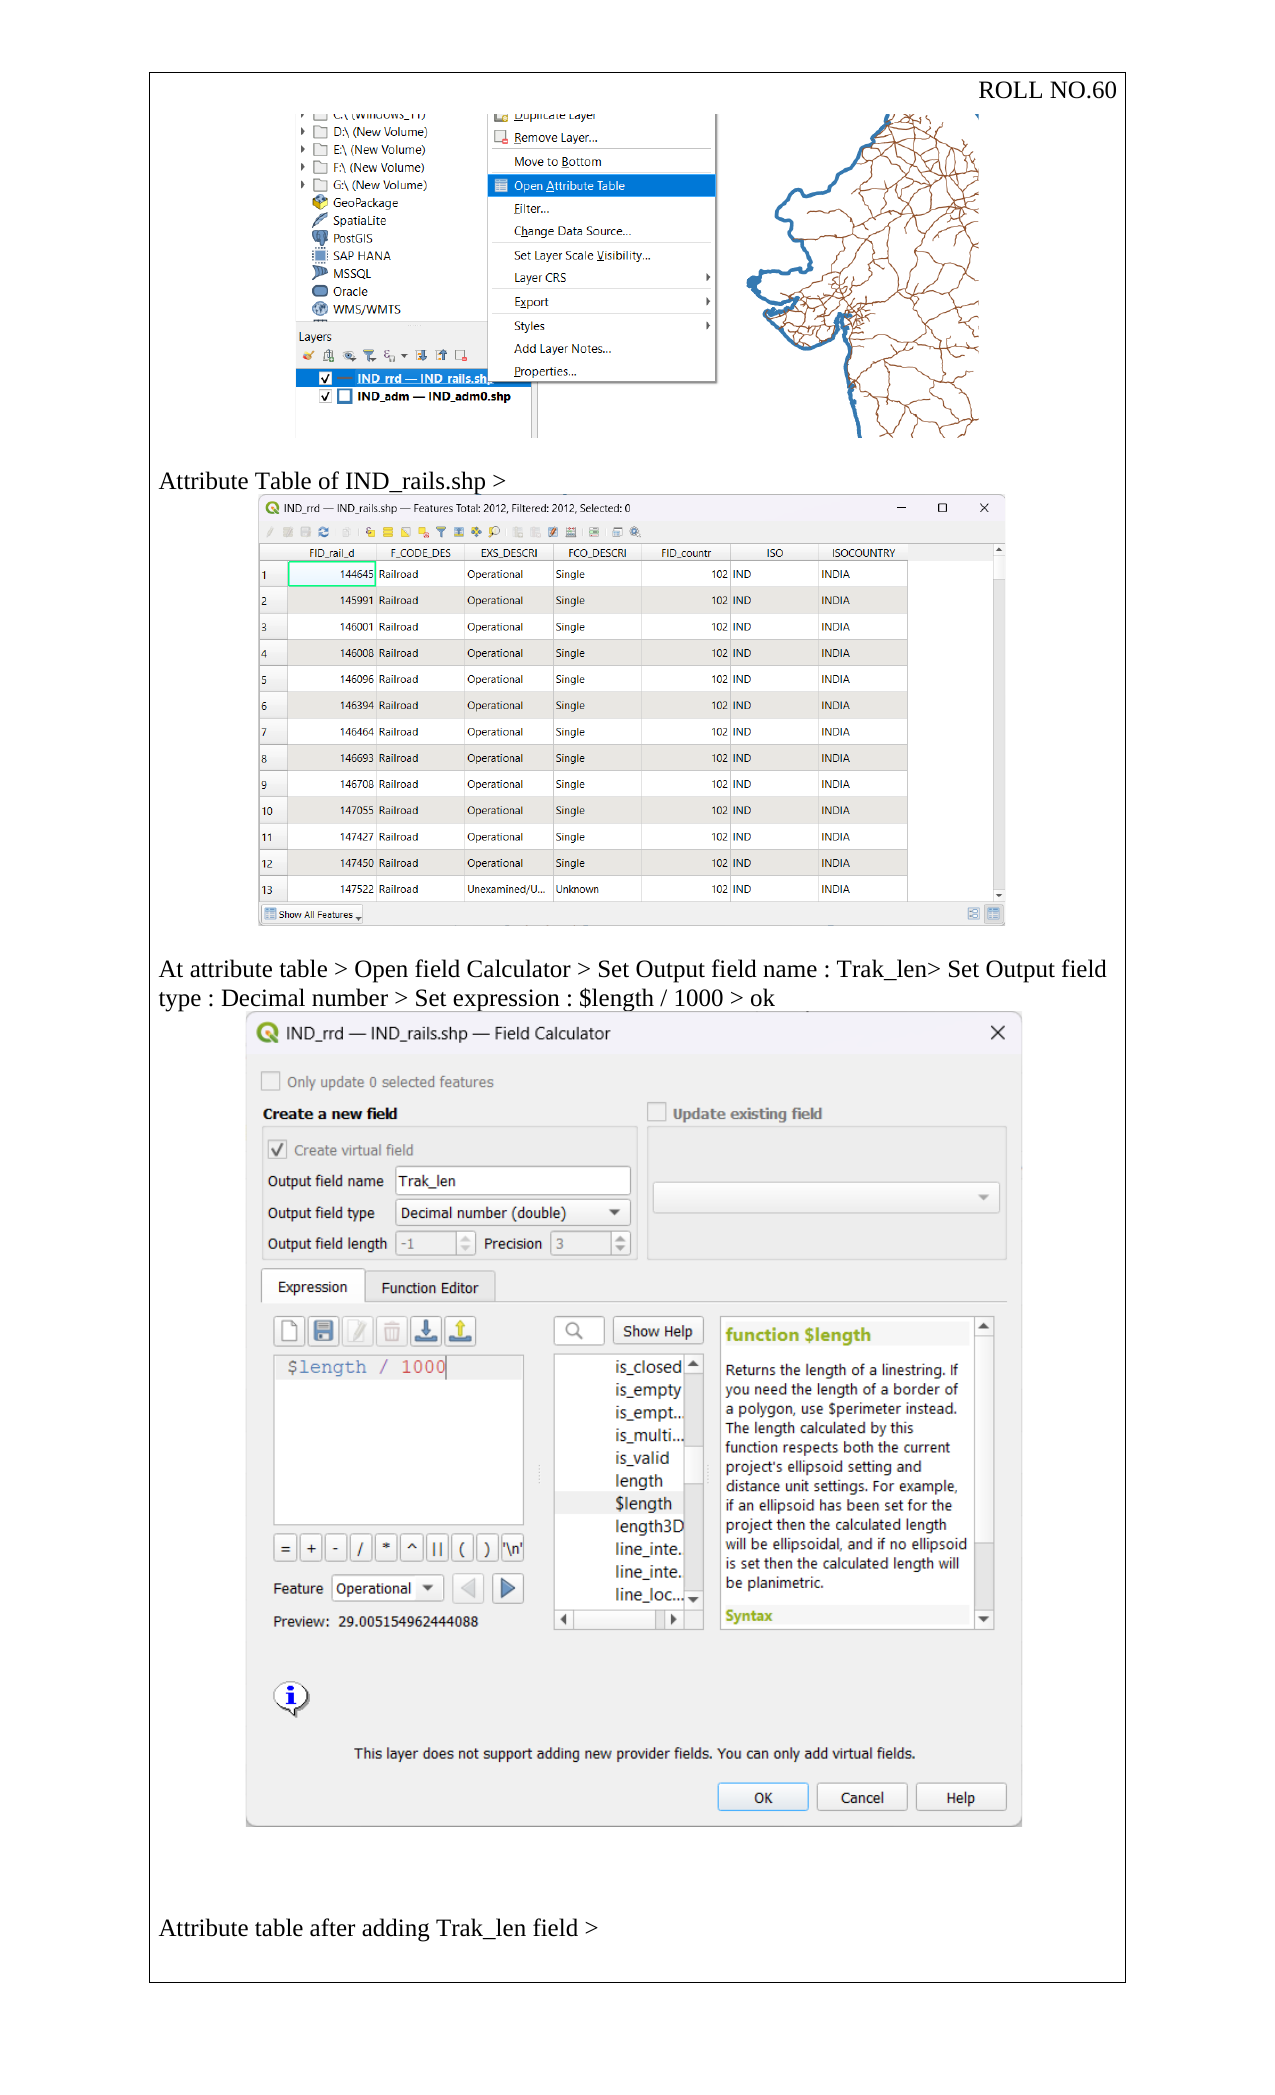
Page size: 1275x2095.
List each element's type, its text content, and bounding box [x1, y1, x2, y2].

picture [258, 494, 1005, 926]
picture [245, 1011, 1023, 1827]
text Attribute table after adding Trak_len field > [158, 1913, 1117, 1942]
picture [295, 114, 979, 438]
text At attribute table > Open field Calculator > Set Output field name : Trak_len> Set Output field type : Decimal number > Set expression : $length / 1000 > ok [158, 954, 1117, 1012]
text Attribute Table of IND_rails.shp > [158, 466, 1117, 495]
